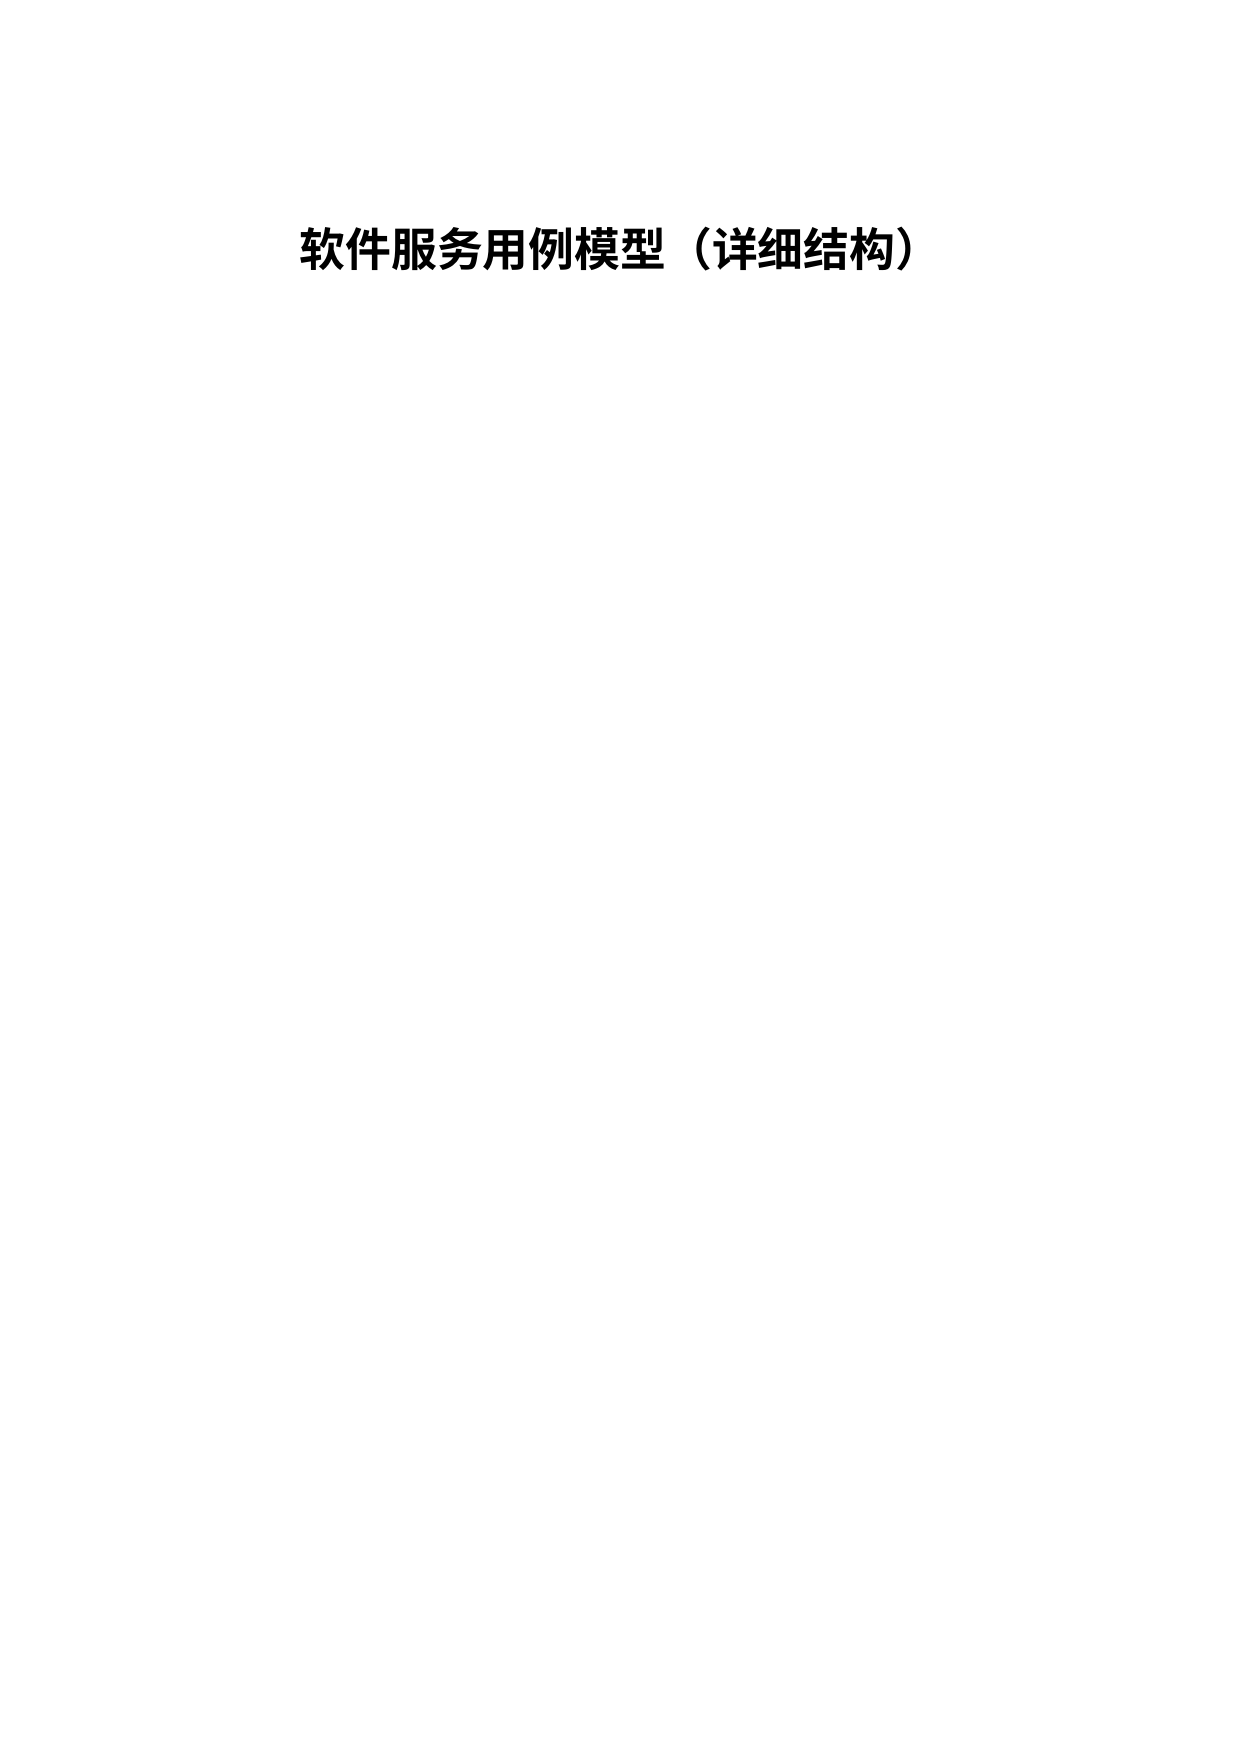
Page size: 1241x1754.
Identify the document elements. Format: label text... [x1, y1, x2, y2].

subtitle 软件服务用例模型（详细结构） [187, 197, 1053, 295]
